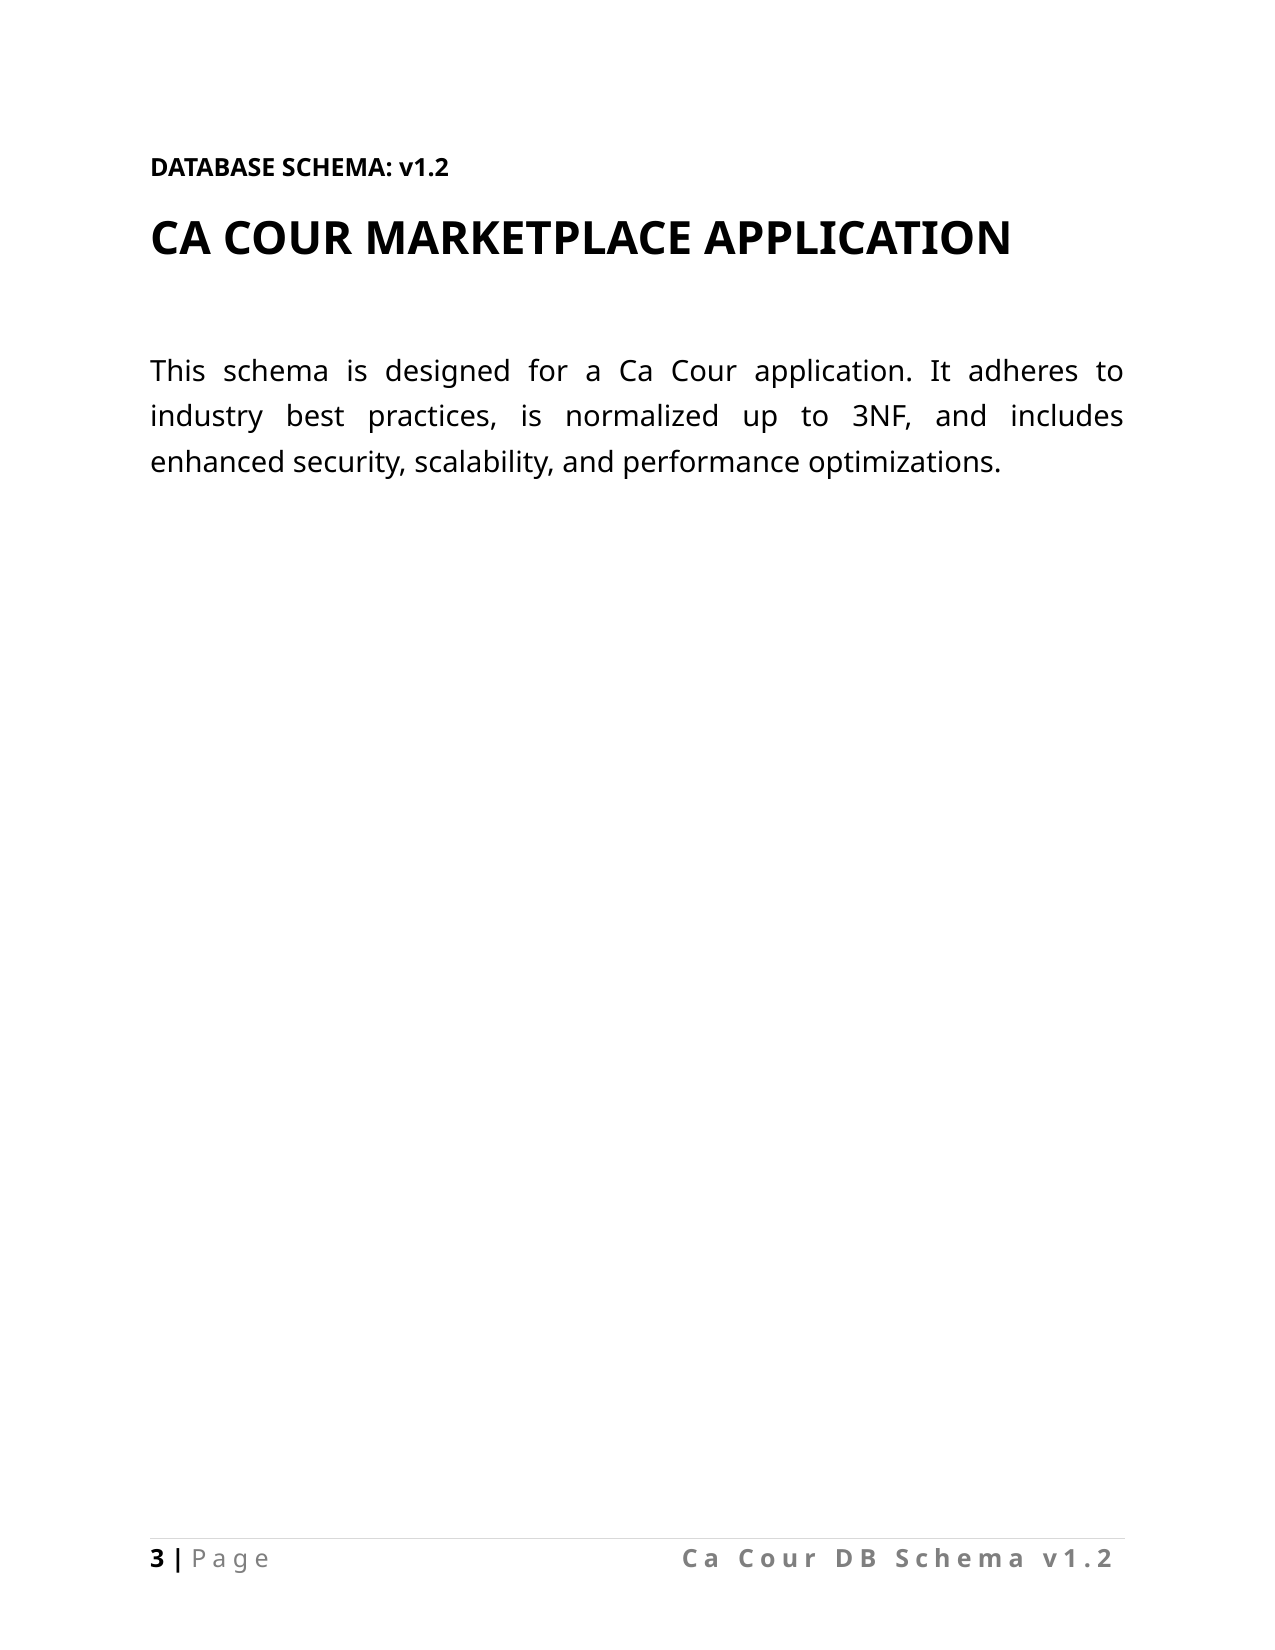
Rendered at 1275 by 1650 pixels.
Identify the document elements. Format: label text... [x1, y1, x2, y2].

text DATABASE SCHEMA: v1.2 [150, 150, 1125, 184]
text CA COUR MARKETPLACE APPLICATION [150, 206, 1125, 268]
text This schema is designed for a Ca Cour application. It adheres to industry best practices, is normalized up to 3NF, and includes enhanced security, scalability, and performance optimizations. [150, 350, 1125, 481]
